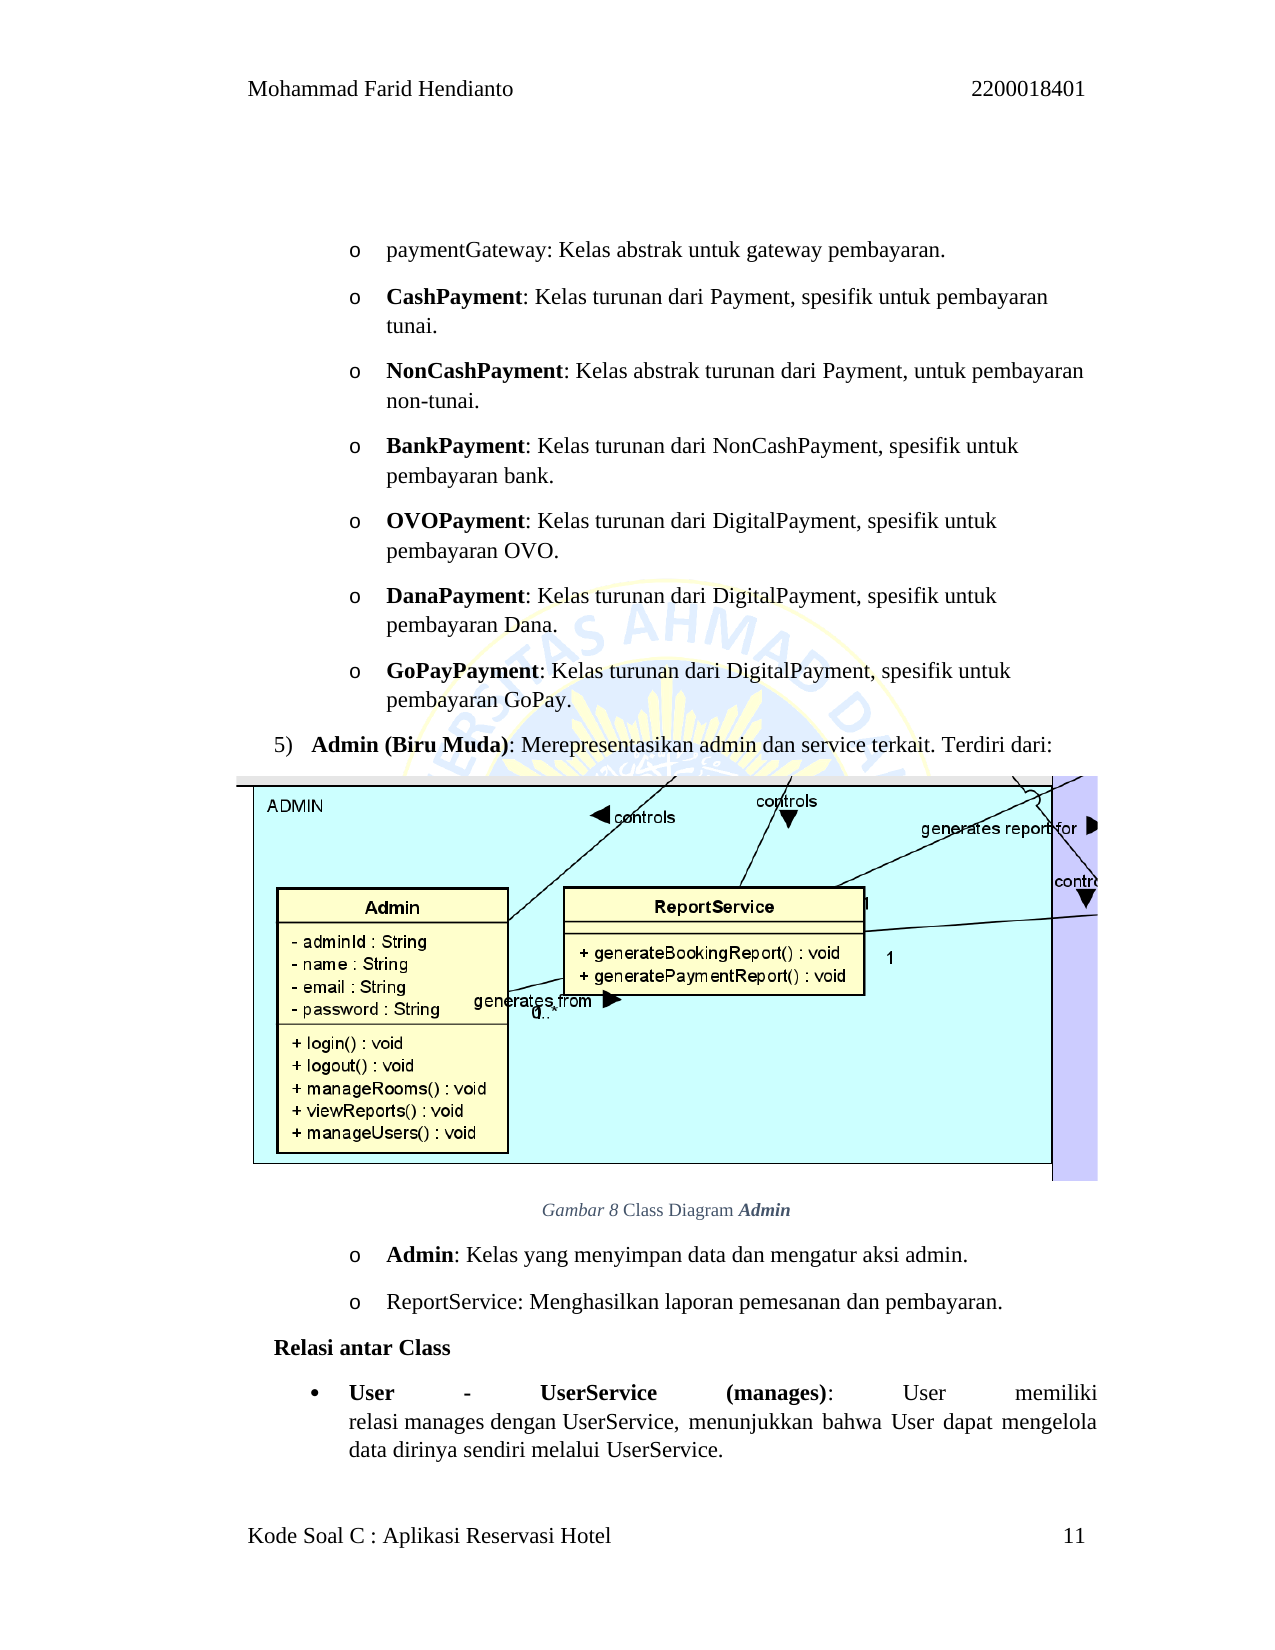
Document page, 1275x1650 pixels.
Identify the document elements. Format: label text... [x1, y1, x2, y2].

list Admin (Biru Muda): Merepresentasikan admin dan service terkait. Terdiri dari: [274, 731, 1098, 758]
list GoPayPayment: Kelas turunan dari DigitalPayment, spesifik untuk pembayaran GoPay. [349, 657, 1098, 713]
list User - UserService (manages): User memiliki relasi manages dengan UserService, menunjukkan bahwa User dapat mengelola data dirinya sendiri melalui UserService. [311, 1379, 1098, 1462]
list OVOPayment: Kelas turunan dari DigitalPayment, spesifik untuk pembayaran OVO. [349, 507, 1098, 563]
list CashPayment: Kelas turunan dari Payment, spesifik untuk pembayaran tunai. [349, 283, 1098, 339]
list NonCashPayment: Kelas abstrak turunan dari Payment, untuk pembayaran non-tunai. [349, 357, 1098, 413]
list Admin: Kelas yang menyimpan data dan mengatur aksi admin. [349, 1241, 1098, 1269]
list paymentGateway: Kelas abstrak untuk gateway pembayaran. [349, 236, 1098, 264]
text Relasi antar Class [236, 1334, 1098, 1361]
list DanaPayment: Kelas turunan dari DigitalPayment, spesifik untuk pembayaran Dana. [349, 582, 1098, 638]
picture [236, 776, 1098, 1181]
text Gambar 8 Class Diagram Admin [236, 1199, 1098, 1220]
list BankPayment: Kelas turunan dari NonCashPayment, spesifik untuk pembayaran bank. [349, 432, 1098, 488]
list ReportService: Menghasilkan laporan pemesanan dan pembayaran. [349, 1288, 1098, 1315]
